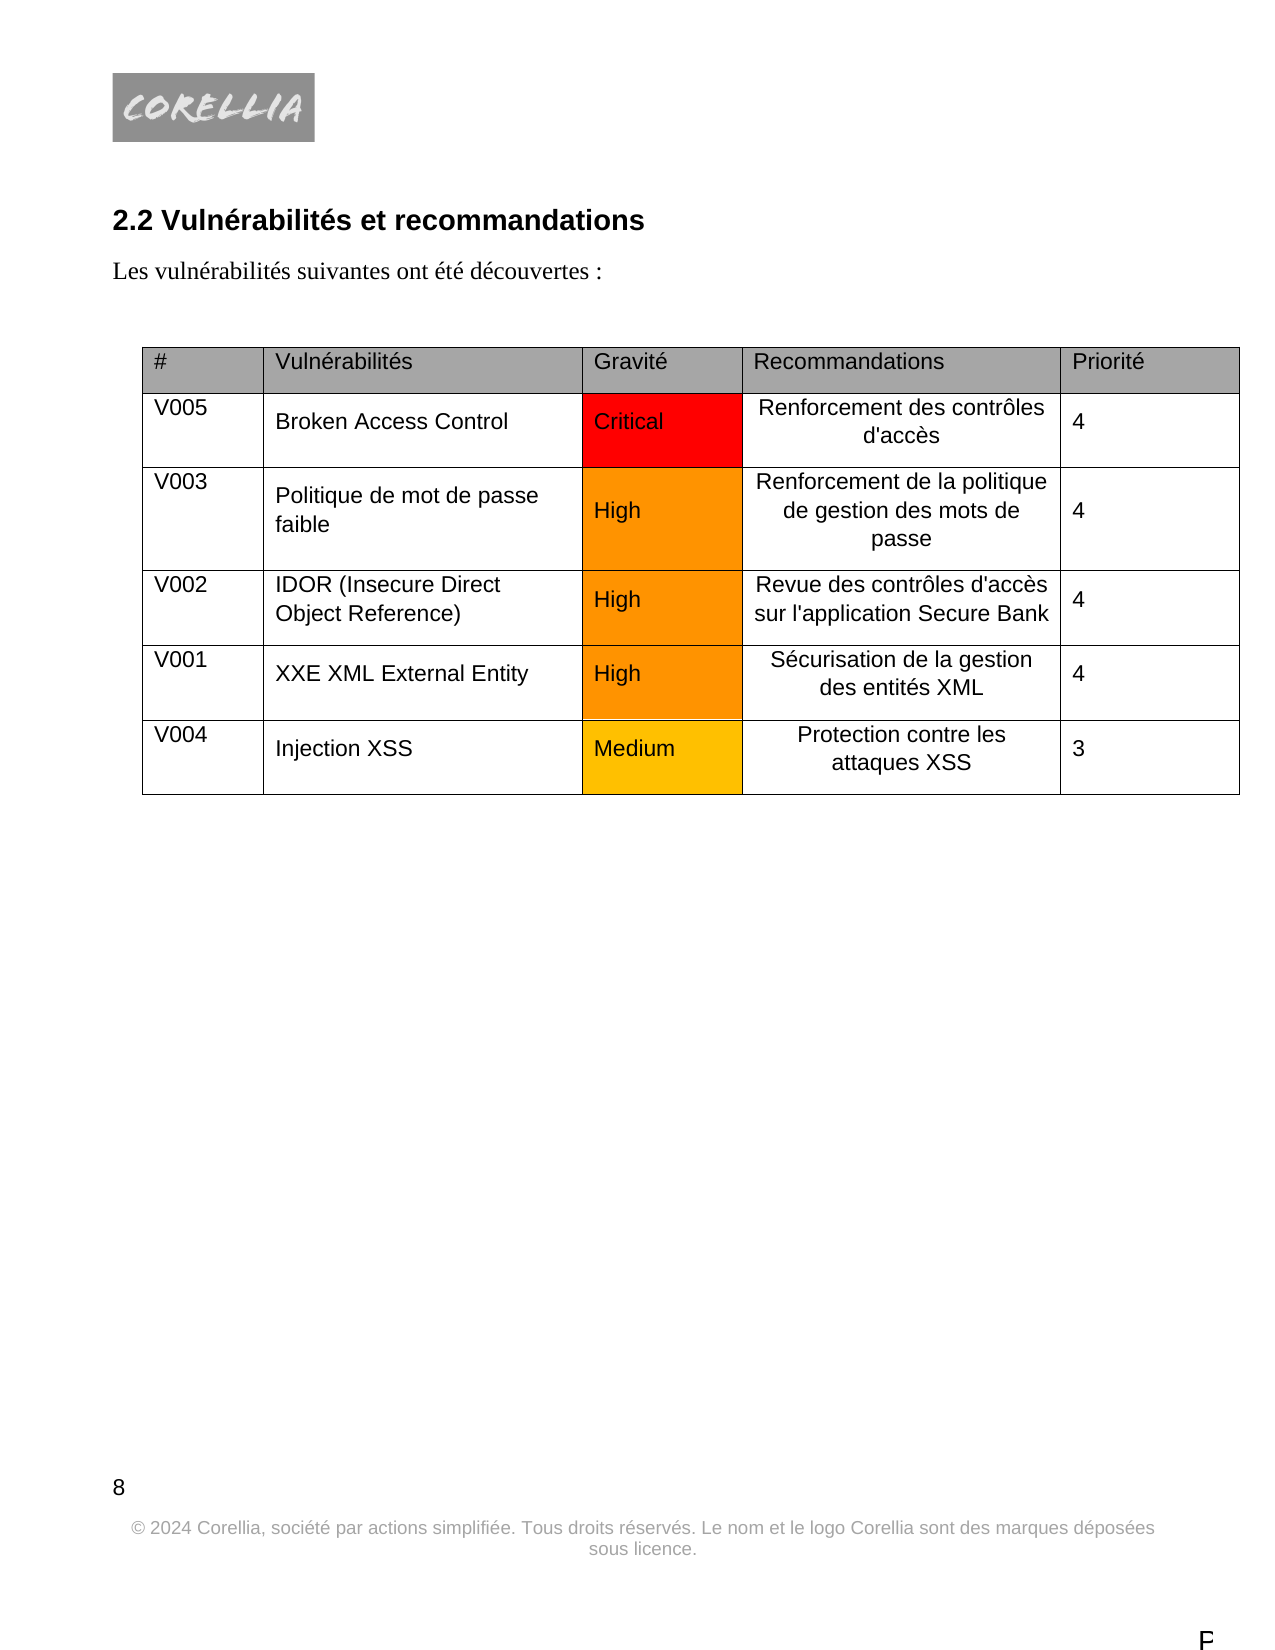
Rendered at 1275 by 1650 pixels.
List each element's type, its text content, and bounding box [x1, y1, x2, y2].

table_cell Renforcement de la politique de gestion des mots de passe [743, 468, 1060, 570]
table_cell IDOR (Insecure Direct Object Reference) [264, 571, 582, 645]
table_cell V004 [143, 721, 263, 794]
table_cell XXE XML External Entity [264, 646, 582, 719]
table_cell V005 [143, 394, 263, 467]
table_cell Critical [583, 394, 742, 467]
table_cell High [583, 646, 742, 719]
table_cell Injection XSS [264, 721, 582, 794]
table_cell Politique de mot de passe faible [264, 468, 582, 570]
table_cell Sécurisation de la gestion des entités XML [743, 646, 1060, 719]
table_cell Renforcement des contrôles d'accès [743, 394, 1060, 467]
table_cell High [583, 468, 742, 570]
table_header Priorité [1061, 348, 1239, 393]
table_cell 4 [1061, 468, 1239, 570]
table_header Vulnérabilités [264, 348, 582, 393]
table_cell Protection contre les attaques XSS [743, 721, 1060, 794]
table_cell 3 [1061, 721, 1239, 794]
table_cell 4 [1061, 571, 1239, 645]
table_cell 4 [1061, 646, 1239, 719]
text Les vulnérabilités suivantes ont été découvertes : [112, 256, 1211, 285]
table_cell 4 [1061, 394, 1239, 467]
table_cell Broken Access Control [264, 394, 582, 467]
subtitle 2.2 Vulnérabilités et recommandations [112, 203, 1211, 237]
table_header Recommandations [743, 348, 1060, 393]
table_header # [143, 348, 263, 393]
table_cell High [583, 571, 742, 645]
table_cell V001 [143, 646, 263, 719]
table_cell V002 [143, 571, 263, 645]
table_cell Revue des contrôles d'accès sur l'application Secure Bank [743, 571, 1060, 645]
table_cell V003 [143, 468, 263, 570]
table_header Gravité [583, 348, 742, 393]
table_cell Medium [583, 721, 742, 794]
picture [112, 73, 315, 142]
